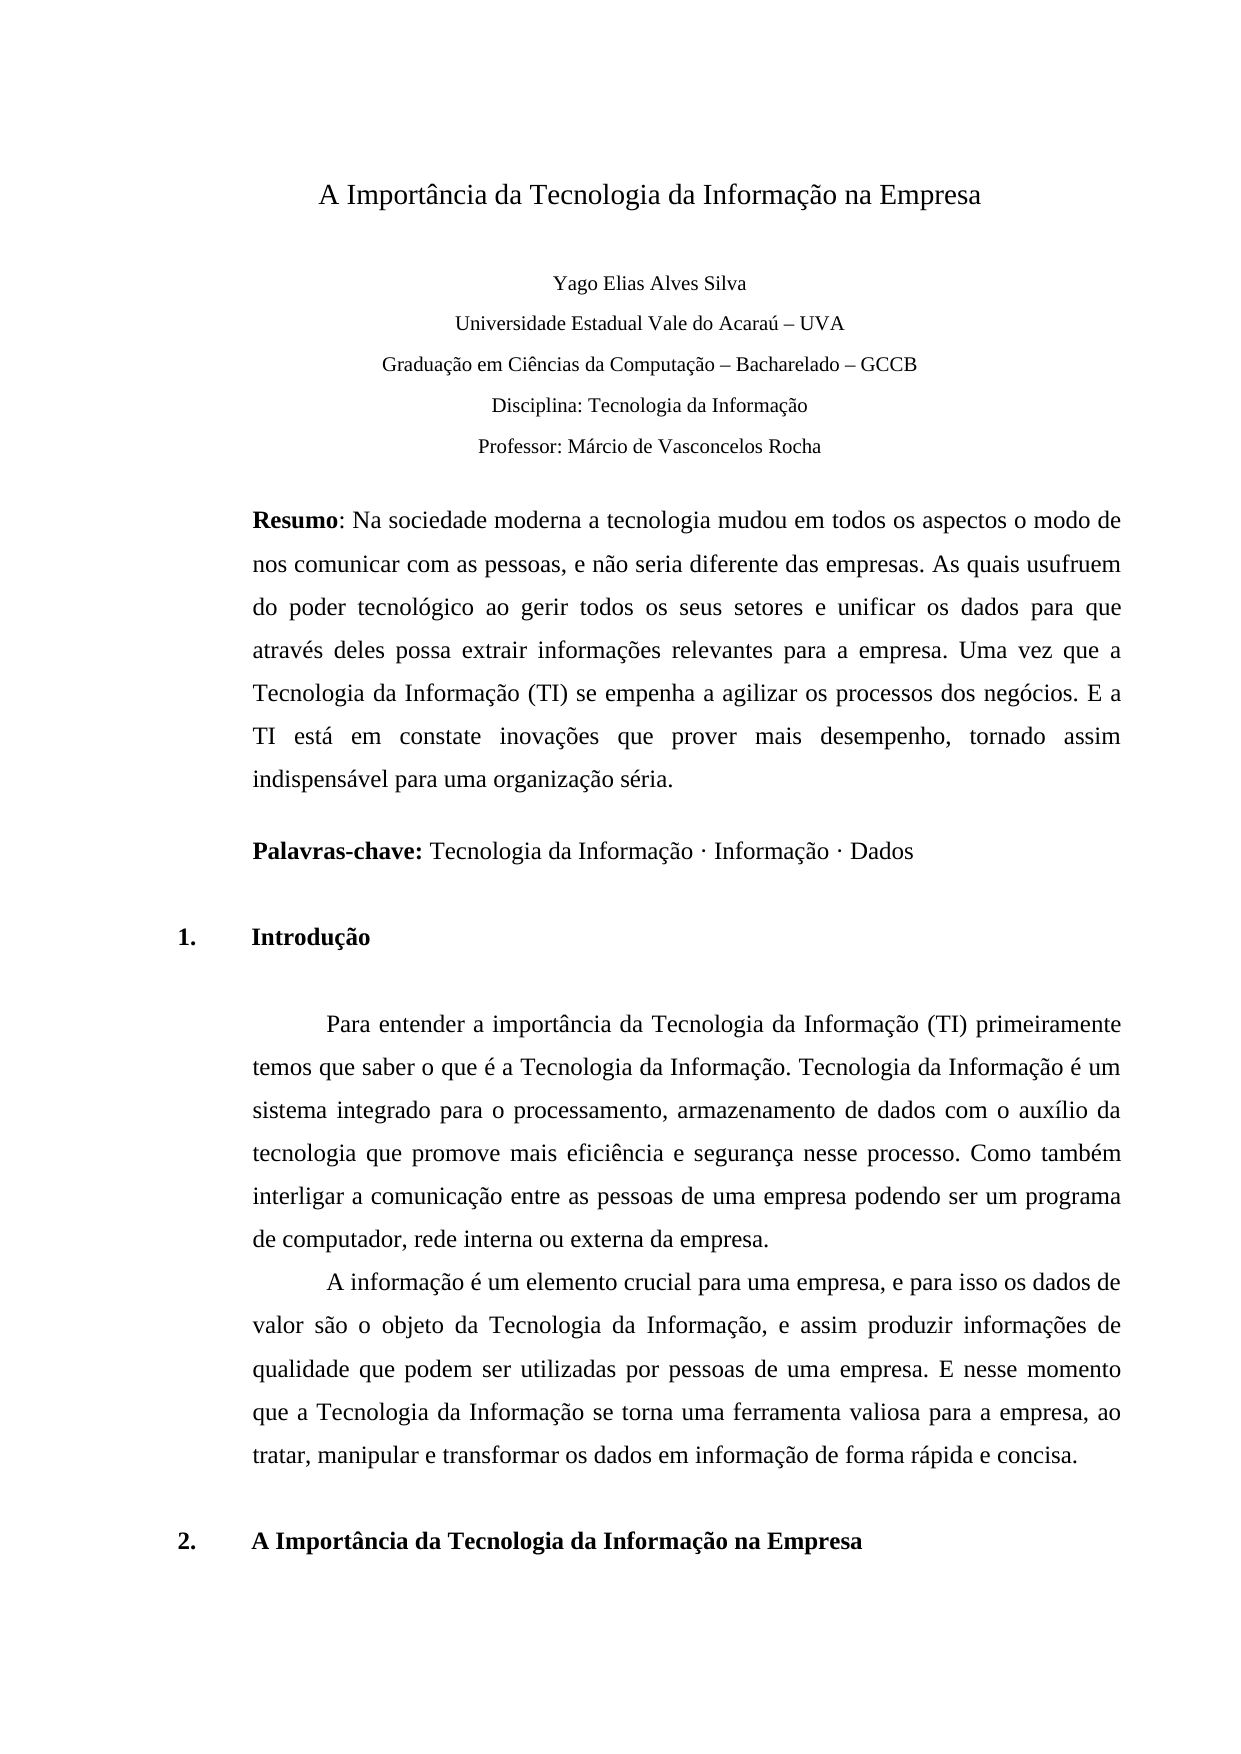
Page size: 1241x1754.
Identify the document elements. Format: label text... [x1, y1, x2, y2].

text Disciplina: Tecnologia da Informação [177, 393, 1122, 417]
text Professor: Márcio de Vasconcelos Rocha [177, 433, 1122, 458]
text Yago Elias Alves Silva [177, 271, 1122, 295]
list A informação é um elemento crucial para uma empresa, e para isso os dados de valor são o objeto da Tecnologia da Informação, e assim produzir informações de qualidade que podem ser utilizadas por pessoas de uma empresa. E nesse momento que a Tecnologia da Informação se torna uma ferramenta valiosa para a empresa, ao tratar, manipular e transformar os dados em informação de forma rápida e concisa. [252, 1267, 1122, 1469]
text Graduação em Ciências da Computação – Bacharelado – GCCB [177, 352, 1122, 376]
text Universidade Estadual Vale do Acaraú – UVA [177, 311, 1122, 335]
list Para entender a importância da Tecnologia da Informação (TI) primeiramente temos que saber o que é a Tecnologia da Informação. Tecnologia da Informação é um sistema integrado para o processamento, armazenamento de dados com o auxílio da tecnologia que promove mais eficiência e segurança nesse processo. Como também interligar a comunicação entre as pessoas de uma empresa podendo ser um programa de computador, rede interna ou externa da empresa. [252, 1009, 1122, 1253]
text Palavras-chave: Tecnologia da Informação · Informação · Dados [252, 836, 1122, 865]
list A Importância da Tecnologia da Informação na Empresa [177, 1526, 1122, 1555]
text A Importância da Tecnologia da Informação na Empresa [177, 177, 1122, 211]
list Introdução [177, 922, 1122, 951]
text Resumo: Na sociedade moderna a tecnologia mudou em todos os aspectos o modo de nos comunicar com as pessoas, e não seria diferente das empresas. As quais usufruem do poder tecnológico ao gerir todos os seus setores e unificar os dados para que através deles possa extrair informações relevantes para a empresa. Uma vez que a Tecnologia da Informação (TI) se empenha a agilizar os processos dos negócios. E a TI está em constate inovações que prover mais desempenho, tornado assim indispensável para uma organização séria. [252, 506, 1122, 793]
